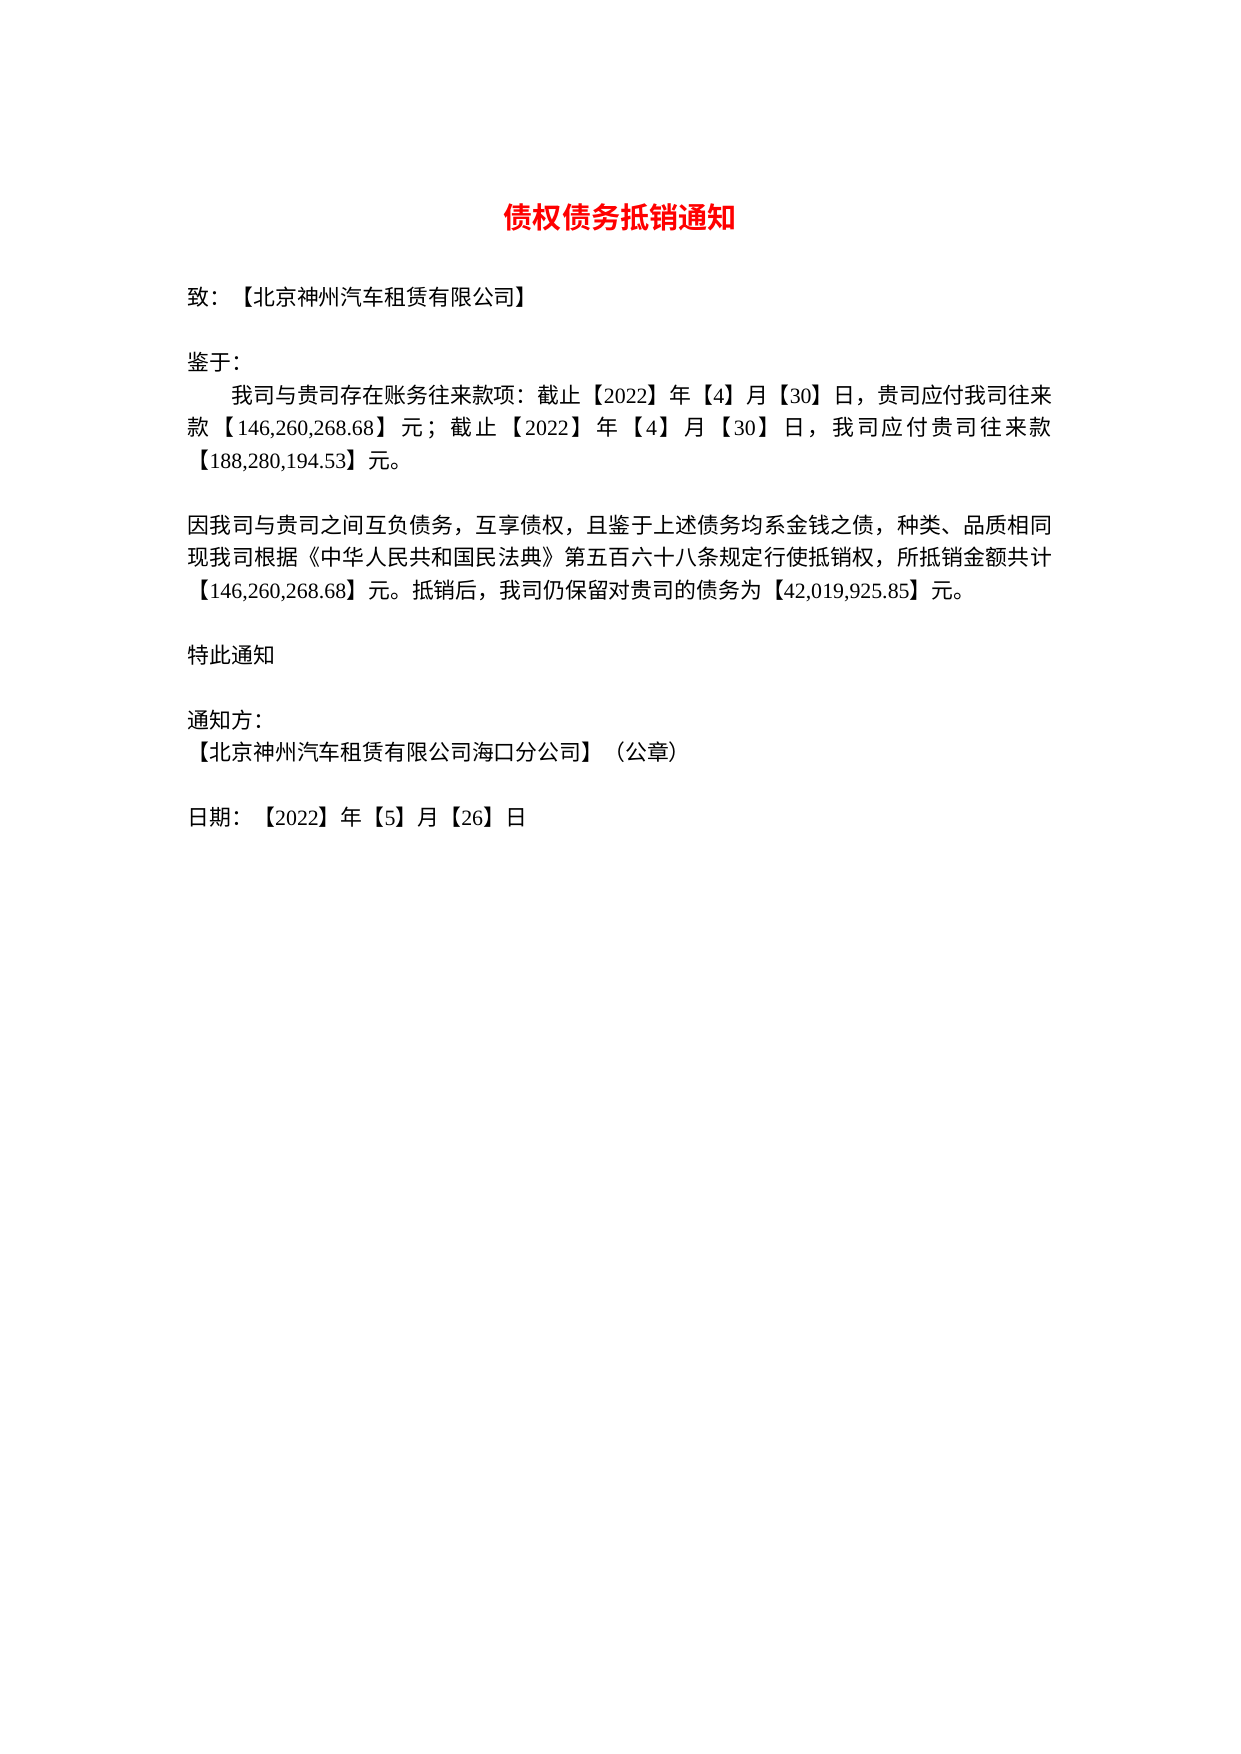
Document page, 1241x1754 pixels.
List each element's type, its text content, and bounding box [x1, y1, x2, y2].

text 鉴于： [187, 345, 1053, 377]
text 债权债务抵销通知 [187, 194, 1053, 237]
text 特此通知 [187, 637, 1053, 670]
text 通知方： [187, 702, 1053, 735]
text 致：【北京神州汽车租赁有限公司】 [187, 280, 1053, 312]
text 我司与贵司存在账务往来款项：截止【2022】年【4】月【30】日，贵司应付我司往来款【146,260,268.68】元；截止【2022】年【4】月【30】日，我司应付贵司往来款【188,280,194.53】元。 [187, 377, 1053, 475]
text 日期：【2022】年【5】月【26】日 [187, 800, 1053, 832]
text 因我司与贵司之间互负债务，互享债权，且鉴于上述债务均系金钱之债，种类、品质相同，现我司根据《中华人民共和国民法典》第五百六十八条规定行使抵销权，所抵销金额共计【146,260,268.68】元。抵销后，我司仍保留对贵司的债务为【42,019,925.85】元。 [187, 507, 1053, 605]
text 【北京神州汽车租赁有限公司海口分公司】（公章） [187, 735, 1053, 767]
